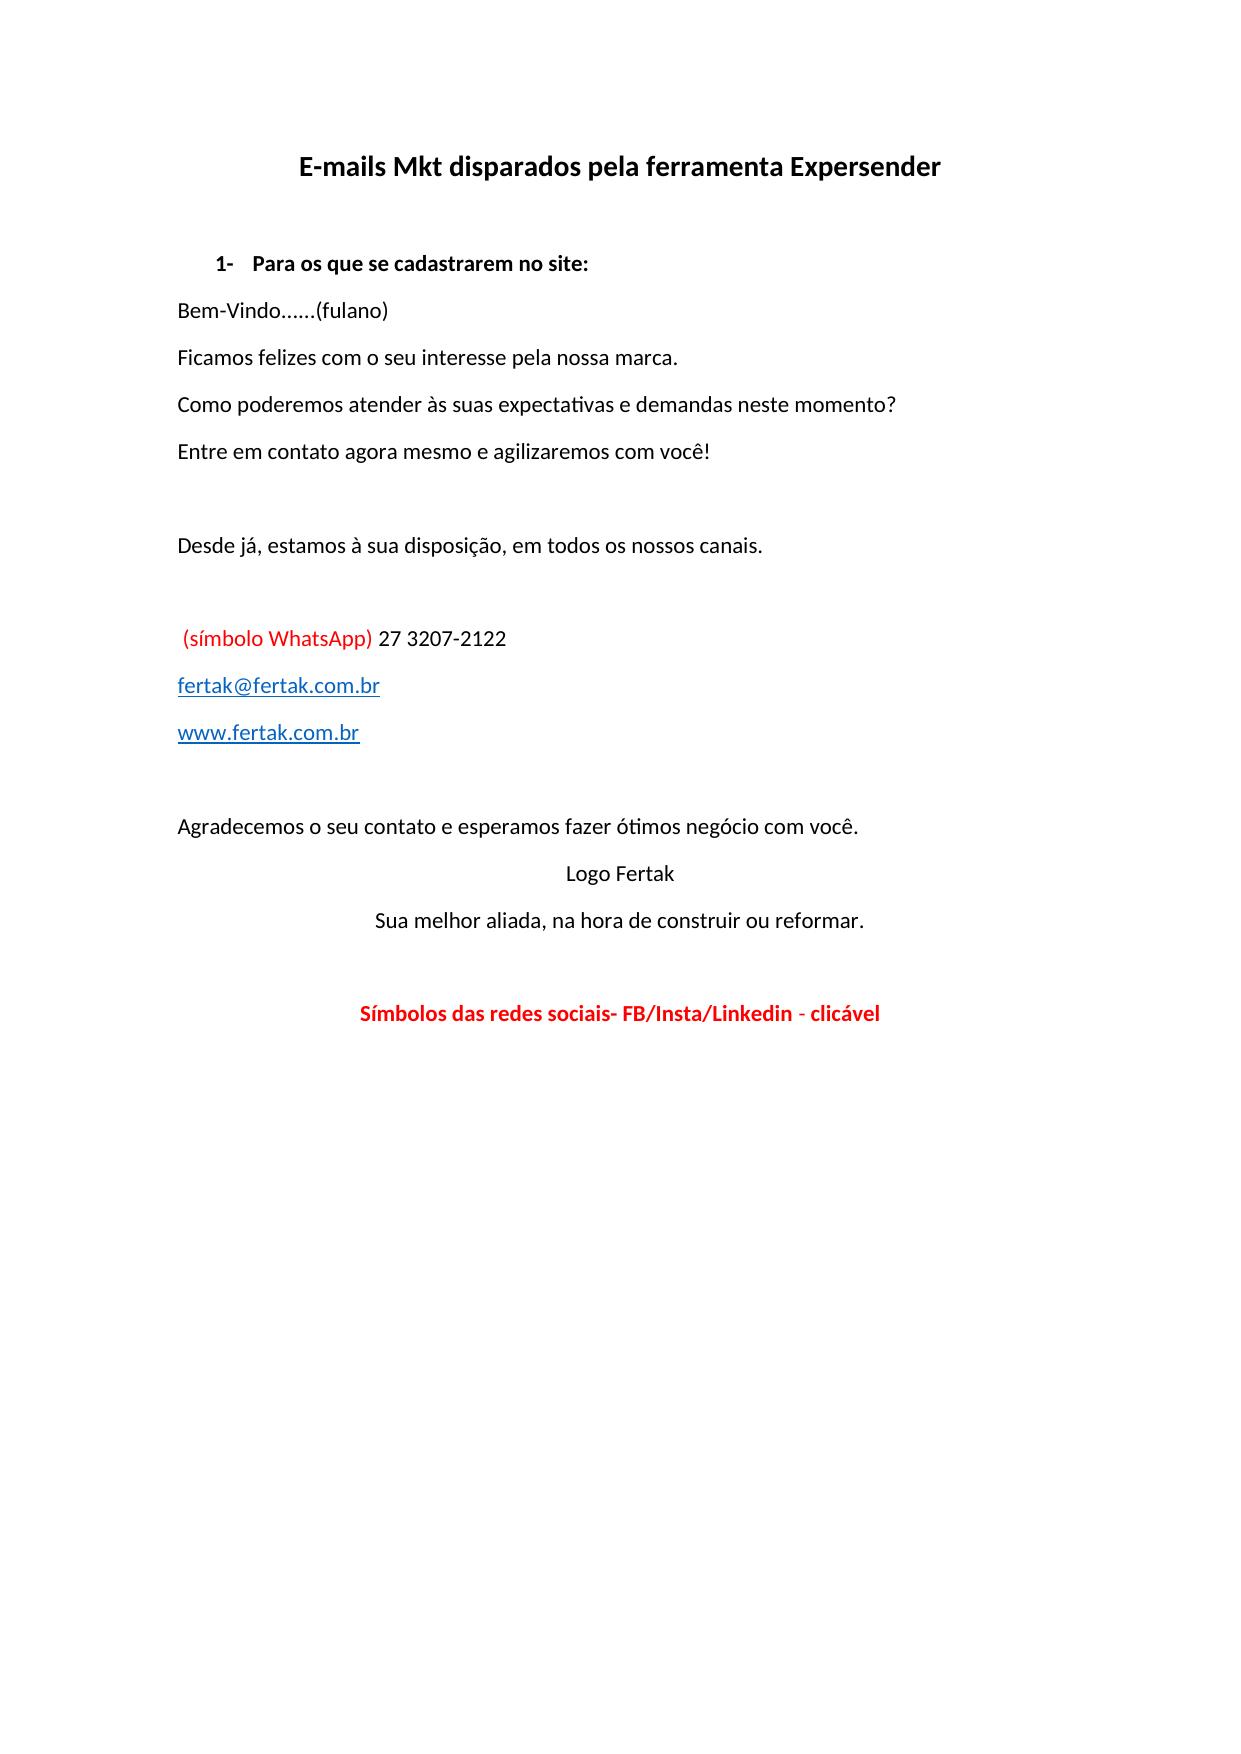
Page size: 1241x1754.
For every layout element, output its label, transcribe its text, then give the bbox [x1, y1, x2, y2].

text Logo Fertak [177, 859, 1063, 887]
list Para os que se cadastrarem no site: [215, 249, 1063, 278]
text fertak@fertak.com.br [177, 671, 1063, 699]
text (símbolo WhatsApp) 27 3207-2122 [177, 624, 1063, 653]
text Símbolos das redes sociais- FB/Insta/Linkedin - clicável [177, 999, 1063, 1028]
text Como poderemos atender às suas expectativas e demandas neste momento? [177, 390, 1063, 418]
text Entre em contato agora mesmo e agilizaremos com você! [177, 437, 1063, 465]
text Sua melhor aliada, na hora de construir ou reformar. [177, 906, 1063, 934]
text E-mails Mkt disparados pela ferramenta Expersender [177, 148, 1063, 183]
text Ficamos felizes com o seu interesse pela nossa marca. [177, 343, 1063, 371]
text Desde já, estamos à sua disposição, em todos os nossos canais. [177, 531, 1063, 559]
text Agradecemos o seu contato e esperamos fazer ótimos negócio com você. [177, 812, 1063, 840]
text www.fertak.com.br [177, 718, 1063, 746]
text Bem-Vindo......(fulano) [177, 296, 1063, 324]
